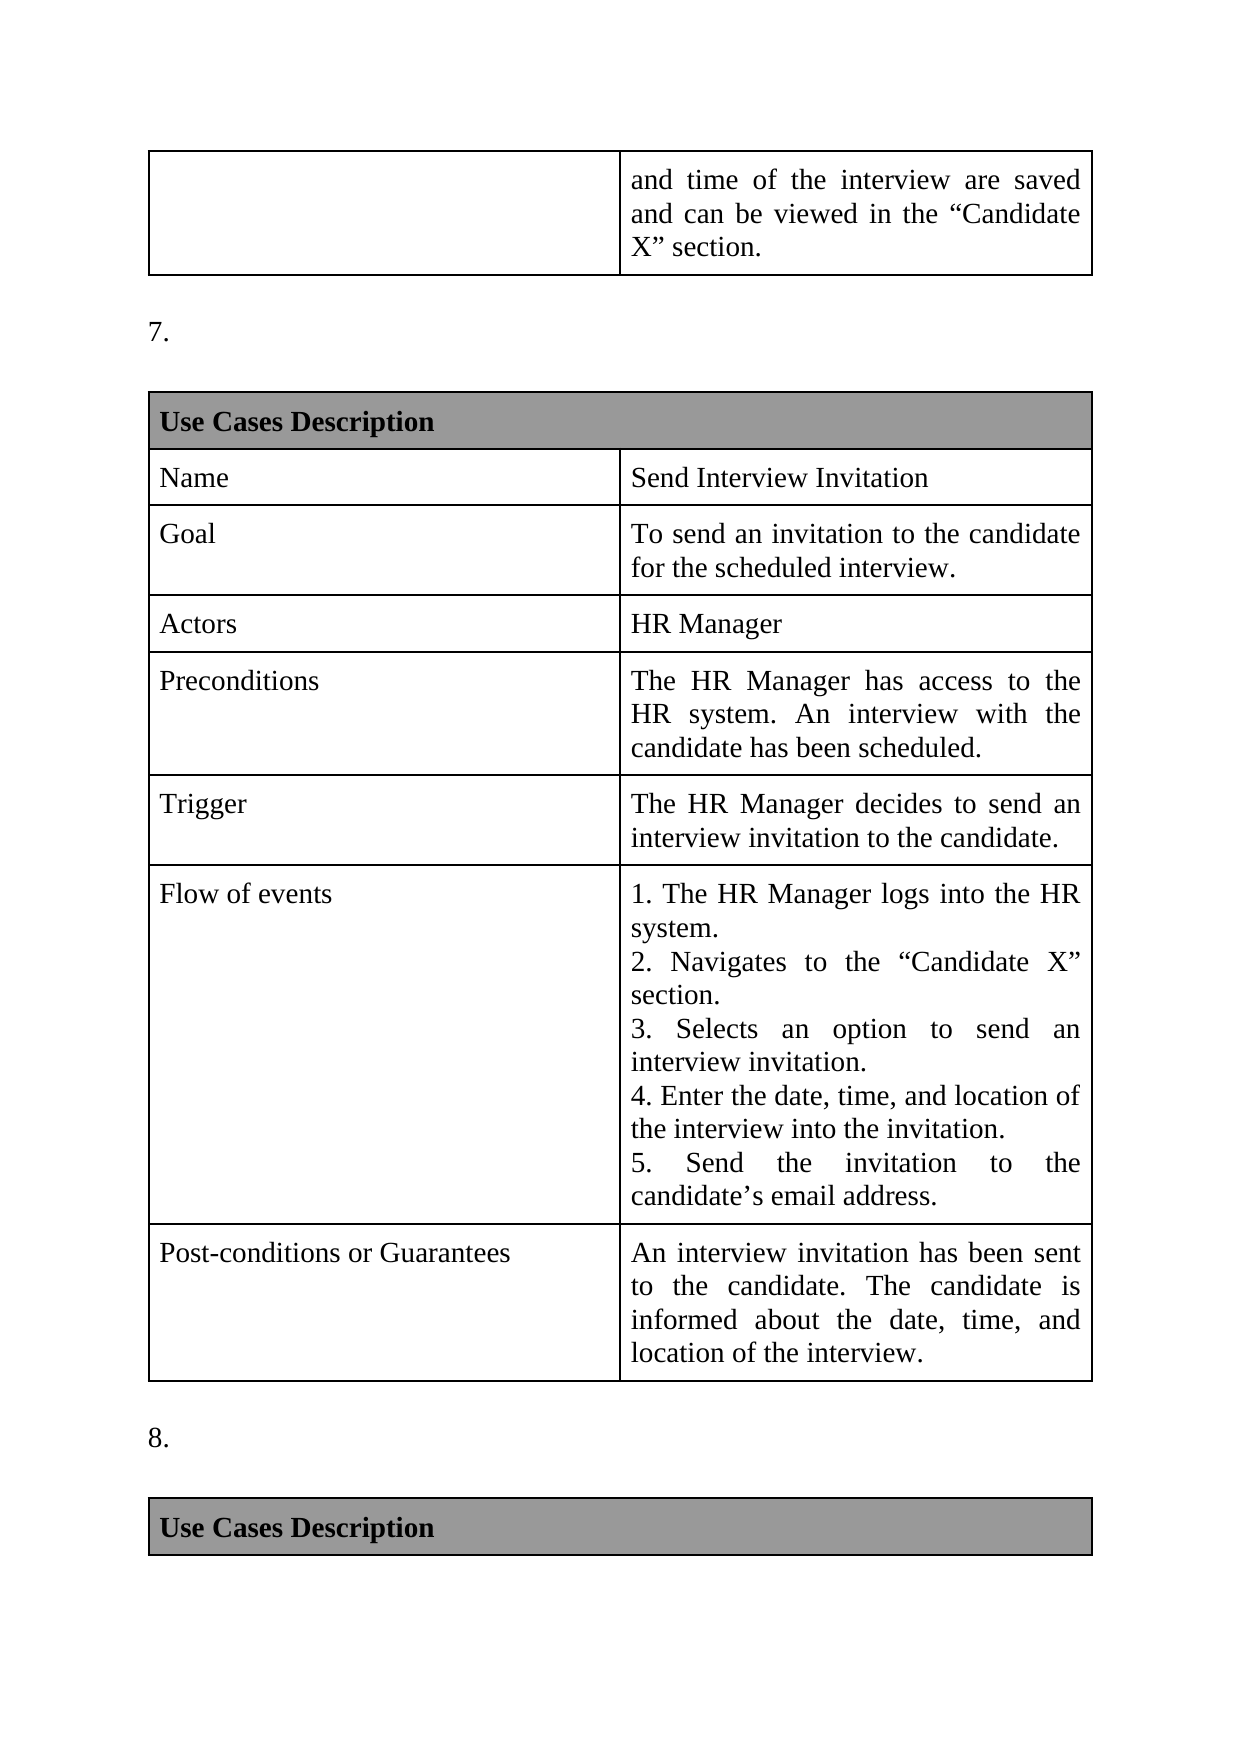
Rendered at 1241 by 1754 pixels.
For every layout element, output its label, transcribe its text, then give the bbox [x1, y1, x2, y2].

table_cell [621, 152, 1091, 273]
table_cell Actors [150, 596, 619, 651]
table_cell 1. The HR Manager logs into the HR system. 2. Navigates to the “Candidate X” section. 3. Selects an option to send an interview invitation. 4. Enter the date, time, and location of the interview into the invitation. 5. Send the invitation to the candidate’s email address. [621, 866, 1091, 1222]
table_cell Goal [150, 506, 619, 594]
table_cell Send Interview Invitation [621, 450, 1091, 504]
table_header Use Cases Description [150, 393, 1091, 448]
table_cell The HR Manager decides to send an interview invitation to the candidate. [621, 776, 1091, 864]
text 8. [148, 1420, 1090, 1454]
table_cell Name [150, 450, 619, 504]
table_header Use Cases Description [150, 1499, 1091, 1554]
table_cell Flow of events [150, 866, 619, 1222]
table_cell Preconditions [150, 653, 619, 774]
table_cell Trigger [150, 776, 619, 864]
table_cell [150, 152, 619, 273]
table_cell Post-conditions or Guarantees [150, 1225, 619, 1379]
text 7. [148, 314, 1090, 348]
table_cell To send an invitation to the candidate for the scheduled interview. [621, 506, 1091, 594]
table_cell An interview invitation has been sent to the candidate. The candidate is informed about the date, time, and location of the interview. [621, 1225, 1091, 1379]
table_cell The HR Manager has access to the HR system. An interview with the candidate has been scheduled. [621, 653, 1091, 774]
table_cell HR Manager [621, 596, 1091, 651]
